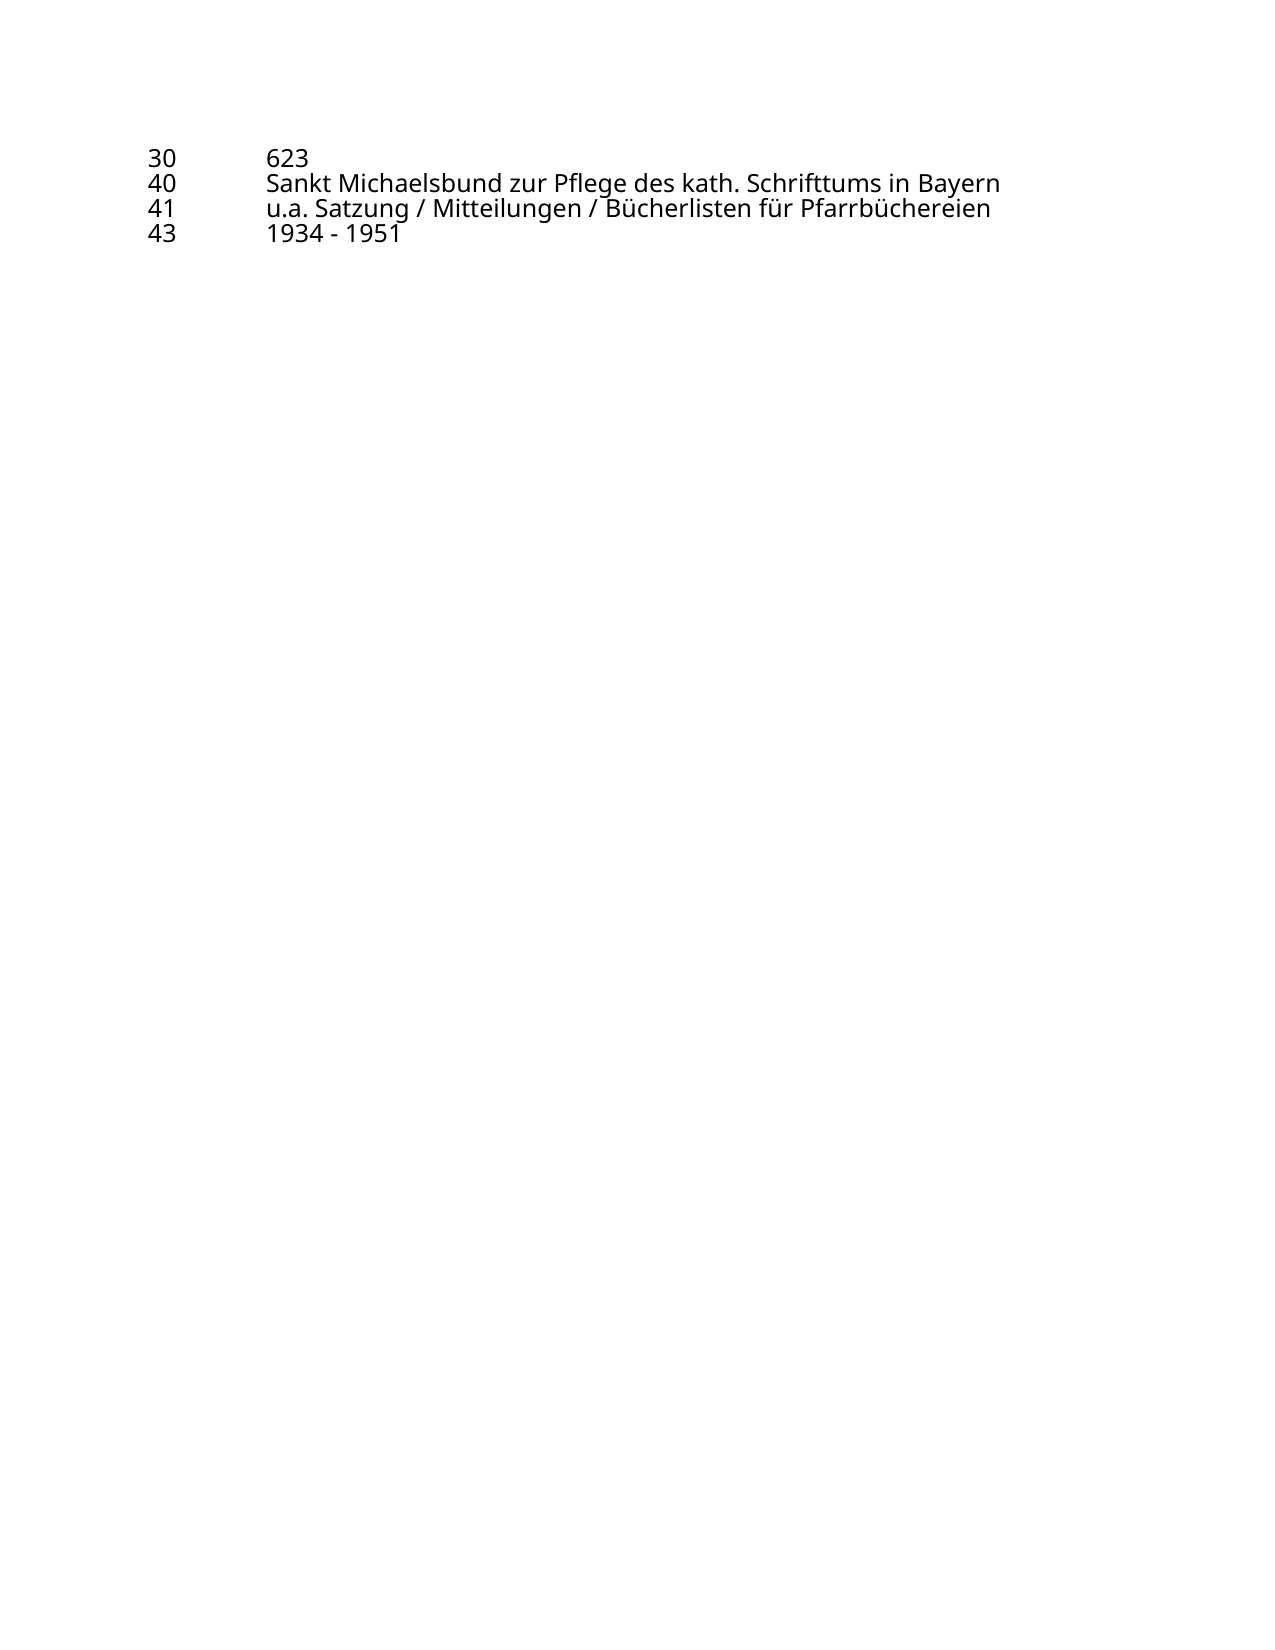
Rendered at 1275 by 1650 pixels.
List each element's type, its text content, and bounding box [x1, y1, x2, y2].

text 43 1934 - 1951 [148, 223, 1127, 248]
text 40 k[Sankt Michaelsbund zur Pflege des kath. Schrifttums in o[Bayern]o]k [148, 173, 1127, 198]
text 30 623 [148, 148, 1127, 173]
text 41 u.a. Satzung / Mitteilungen / s[Bücherlisten für s[Pfarrbücherei]sen]s [148, 198, 1127, 223]
